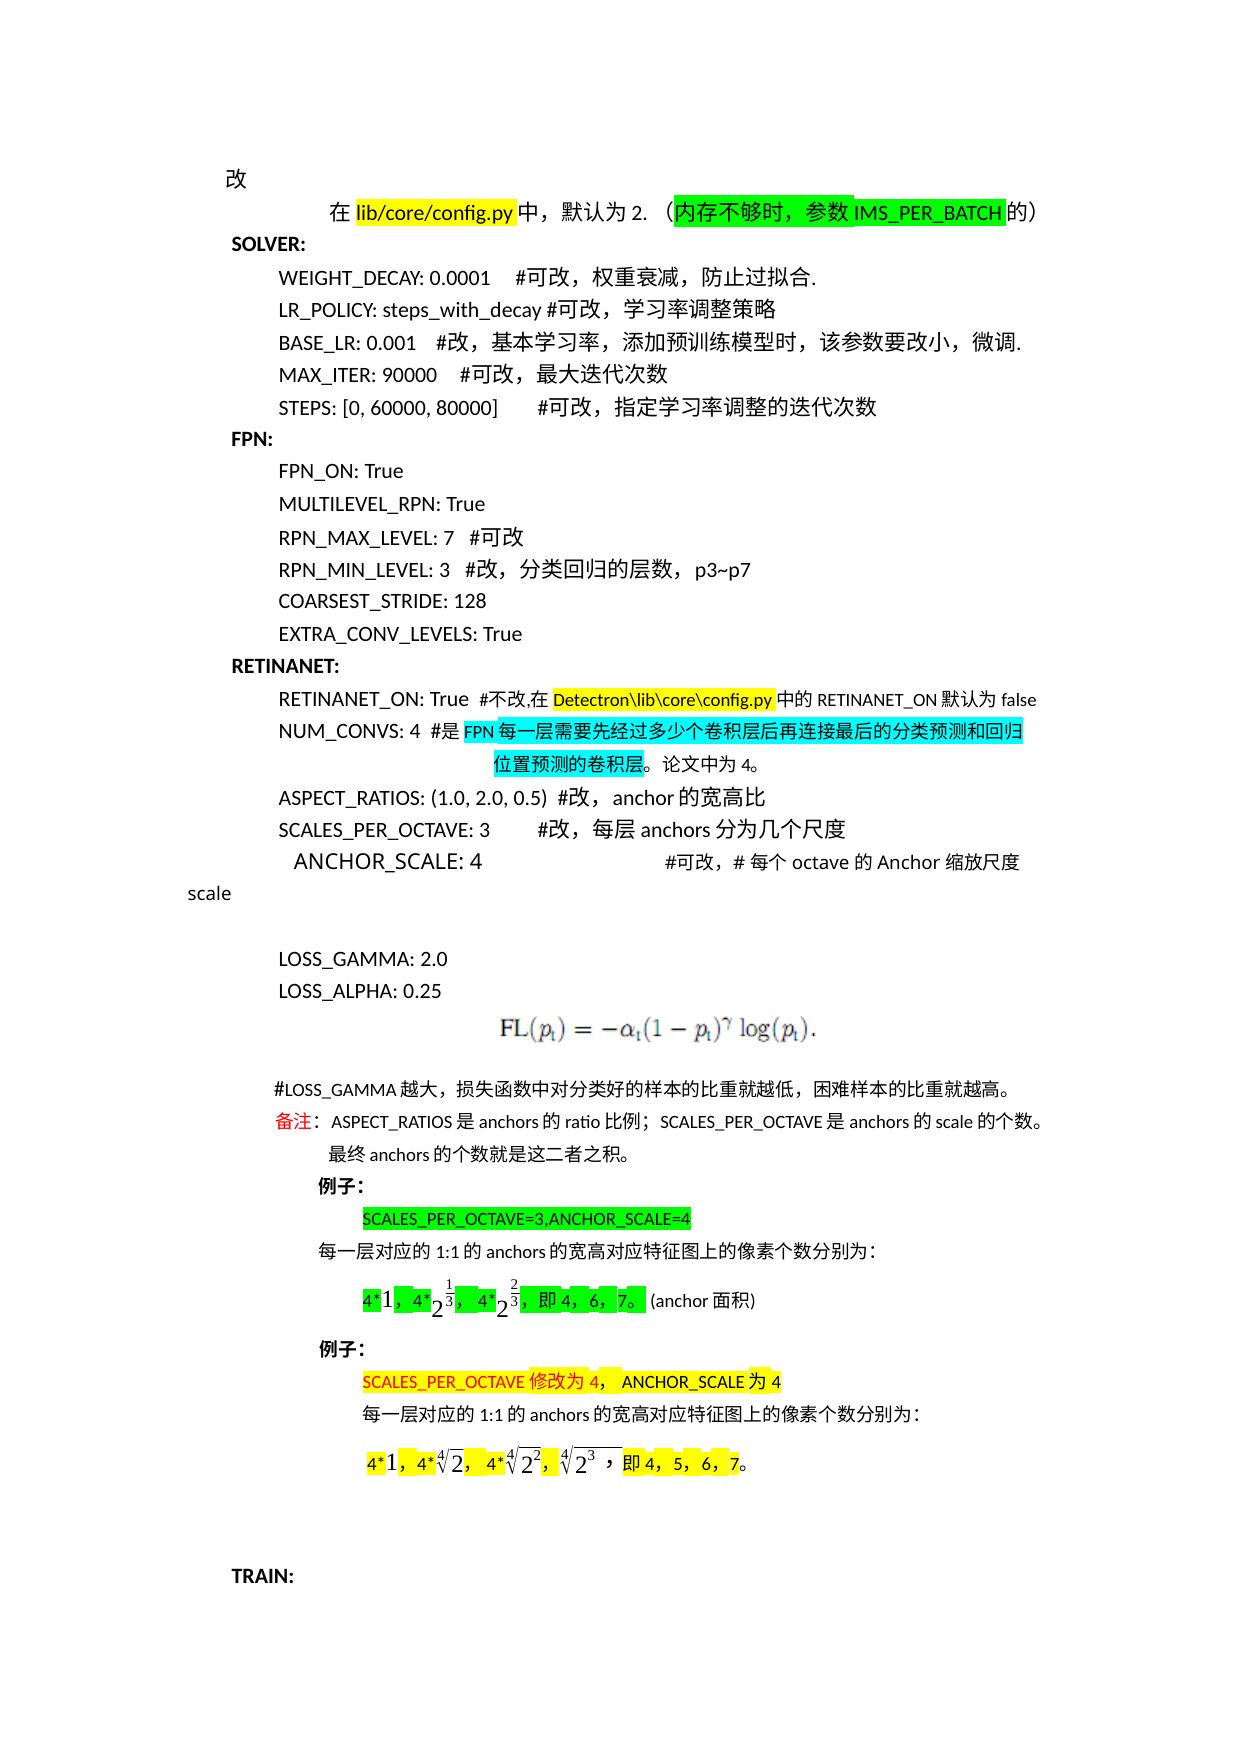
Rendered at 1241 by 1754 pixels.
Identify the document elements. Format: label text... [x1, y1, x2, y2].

text 每一层对应的 1:1的anchors的宽高对应特征图上的像素个数分别为： [187, 1234, 1053, 1267]
list MAX_ITER: 90000 #可改，最大迭代次数 [225, 357, 1053, 389]
list STEPS: [0, 60000, 80000] #可改，指定学习率调整的迭代次数 [225, 389, 1053, 422]
list FPN_ON: True [225, 454, 1053, 487]
list EXTRA_CONV_LEVELS: True [225, 617, 1053, 649]
list RETINANET_ON: True #不改,在Detectron\lib\core\config.py中的RETINANET_ON默认为false [225, 682, 1053, 714]
text 4*，4*， 4*，即4，6，7。 (anchor面积) [231, 1267, 1053, 1332]
text 最终anchors的个数就是这二者之积。 [187, 1137, 1053, 1169]
text 备注：ASPECT_RATIOS是anchors的ratio比例；SCALES_PER_OCTAVE是anchors的scale的个数。 [187, 1104, 1053, 1137]
picture [500, 1007, 822, 1053]
text SCALES_PER_OCTAVE修改为 4， ANCHOR_SCALE为 4 [187, 1364, 1053, 1397]
list 位置预测的卷积层。论文中为4。 [400, 747, 1053, 779]
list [225, 162, 1053, 194]
list LR_POLICY: steps_with_decay #可改，学习率调整策略 [225, 292, 1053, 324]
list ASPECT_RATIOS: (1.0, 2.0, 0.5) #改，anchor的宽高比 [225, 779, 1053, 812]
list BASE_LR: 0.001 #改，基本学习率，添加预训练模型时，该参数要改小，微调. [225, 324, 1053, 357]
list COARSEST_STRIDE: 128 [225, 584, 1053, 617]
text FPN: [187, 422, 1053, 454]
text SOLVER: [187, 227, 1053, 259]
text RETINANET: [187, 649, 1053, 682]
list RPN_MIN_LEVEL: 3 #改，分类回归的层数，p3~p7 [225, 552, 1053, 584]
list WEIGHT_DECAY: 0.0001 #可改，权重衰减，防止过拟合. [225, 259, 1053, 292]
text 4*，4*， 4*，即4，5，6，7。 [319, 1429, 1053, 1494]
list #LOSS_GAMMA越大，损失函数中对分类好的样本的比重就越低，困难样本的比重就越高。 [225, 1072, 1053, 1104]
text TRAIN: [187, 1559, 1053, 1592]
text SCALES_PER_OCTAVE=3,ANCHOR_SCALE=4 [319, 1202, 1053, 1234]
text 例子： [275, 1169, 1053, 1202]
list 在lib/core/config.py中，默认为2. （内存不够时，参数IMS_PER_BATCH的） [264, 194, 1053, 227]
text ANCHOR_SCALE: 4 #可改，# 每个 octave 的 Anchor 缩放尺度scale [187, 844, 1053, 909]
list RPN_MAX_LEVEL: 7 #可改 [225, 519, 1053, 552]
text 每一层对应的 1:1的anchors的宽高对应特征图上的像素个数分别为： [319, 1397, 1053, 1429]
list LOSS_GAMMA: 2.0 [225, 942, 1053, 974]
list MULTILEVEL_RPN: True [225, 487, 1053, 519]
list NUM_CONVS: 4 #是FPN每一层需要先经过多少个卷积层后再连接最后的分类预测和回归 [225, 714, 1053, 747]
text 例子： [187, 1332, 1053, 1364]
list SCALES_PER_OCTAVE: 3 #改，每层anchors分为几个尺度 [225, 812, 1053, 844]
list LOSS_ALPHA: 0.25 [225, 974, 1053, 1007]
